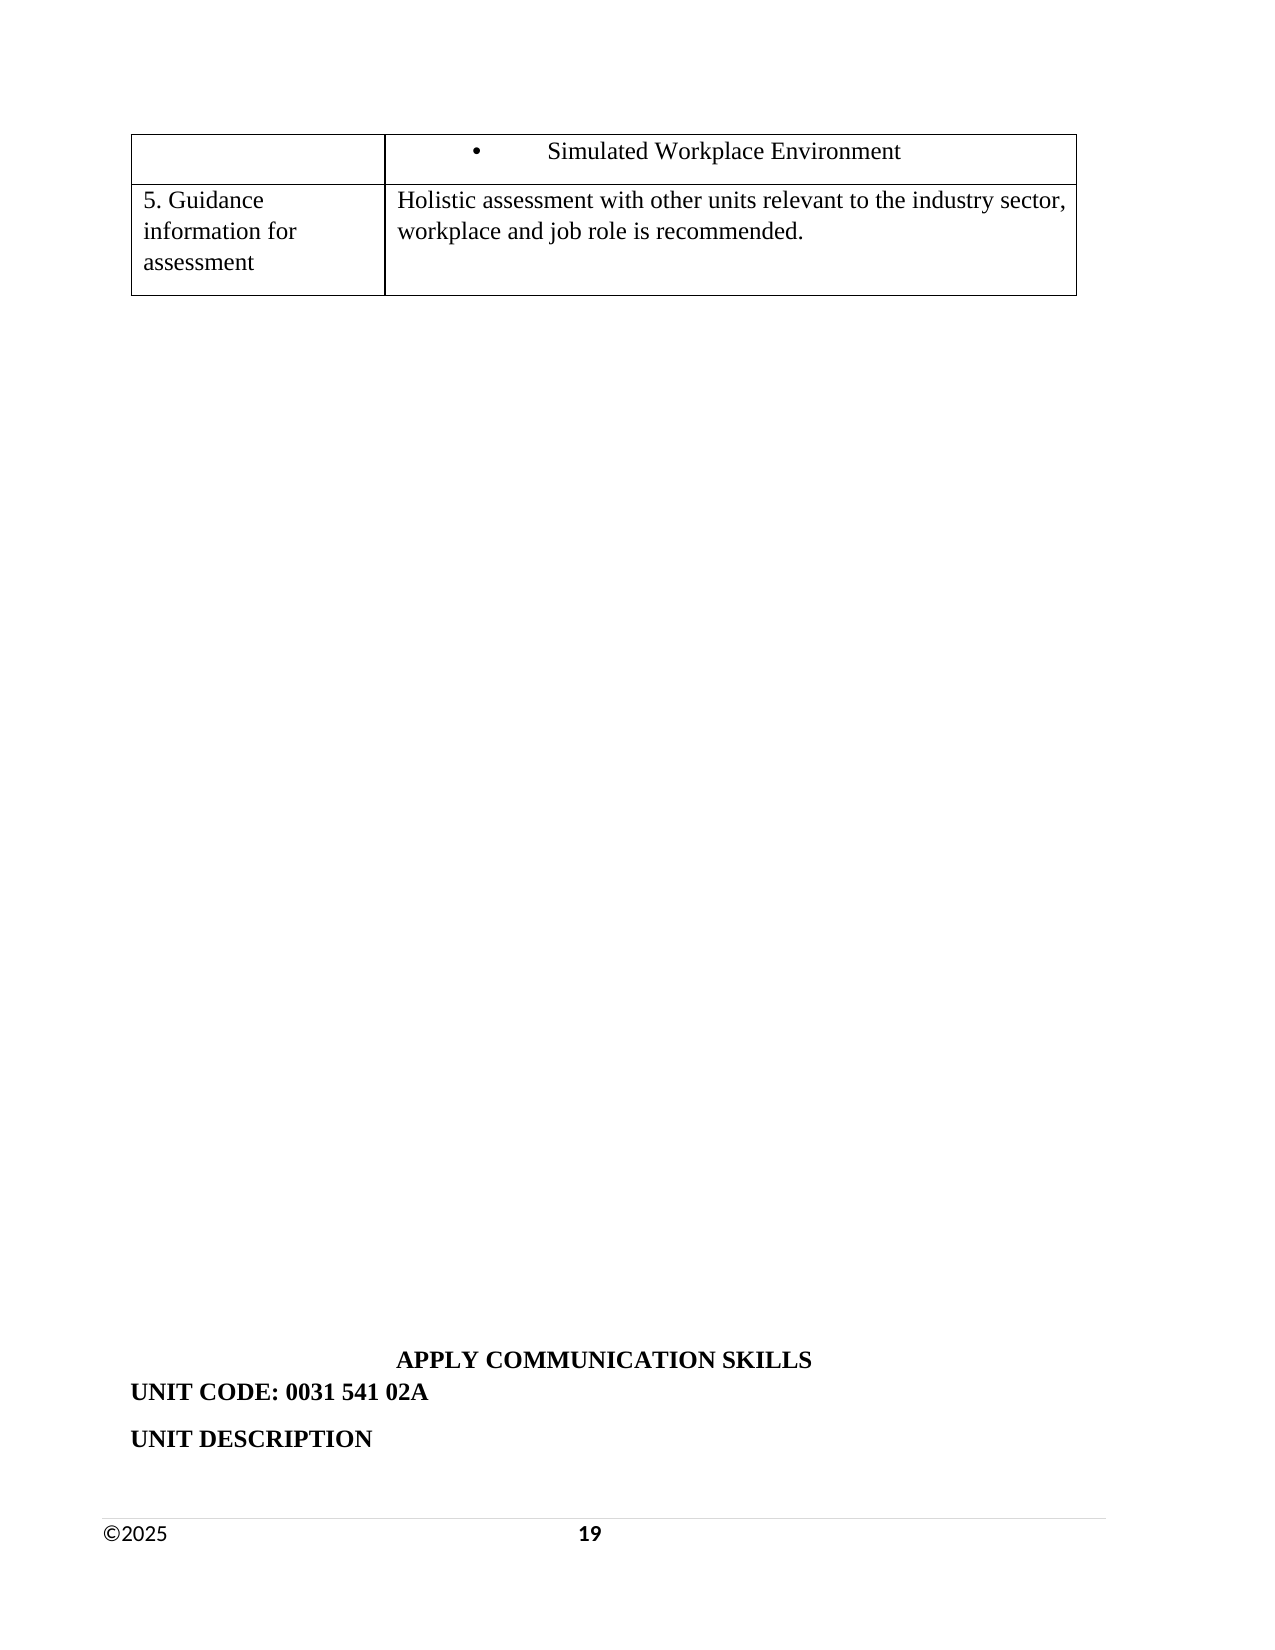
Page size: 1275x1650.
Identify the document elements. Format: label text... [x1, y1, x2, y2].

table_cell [386, 135, 1076, 184]
text UNIT CODE: 0031 541 02A [130, 1377, 1106, 1405]
table_cell Holistic assessment with other units relevant to the industry sector, workplace and job role is recommended. [386, 185, 1076, 295]
text UNIT DESCRIPTION [130, 1424, 1106, 1453]
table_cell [132, 135, 384, 184]
subtitle APPLY COMMUNICATION SKILLS [102, 1346, 1106, 1374]
table_cell 5. Guidance information for assessment [132, 185, 384, 295]
